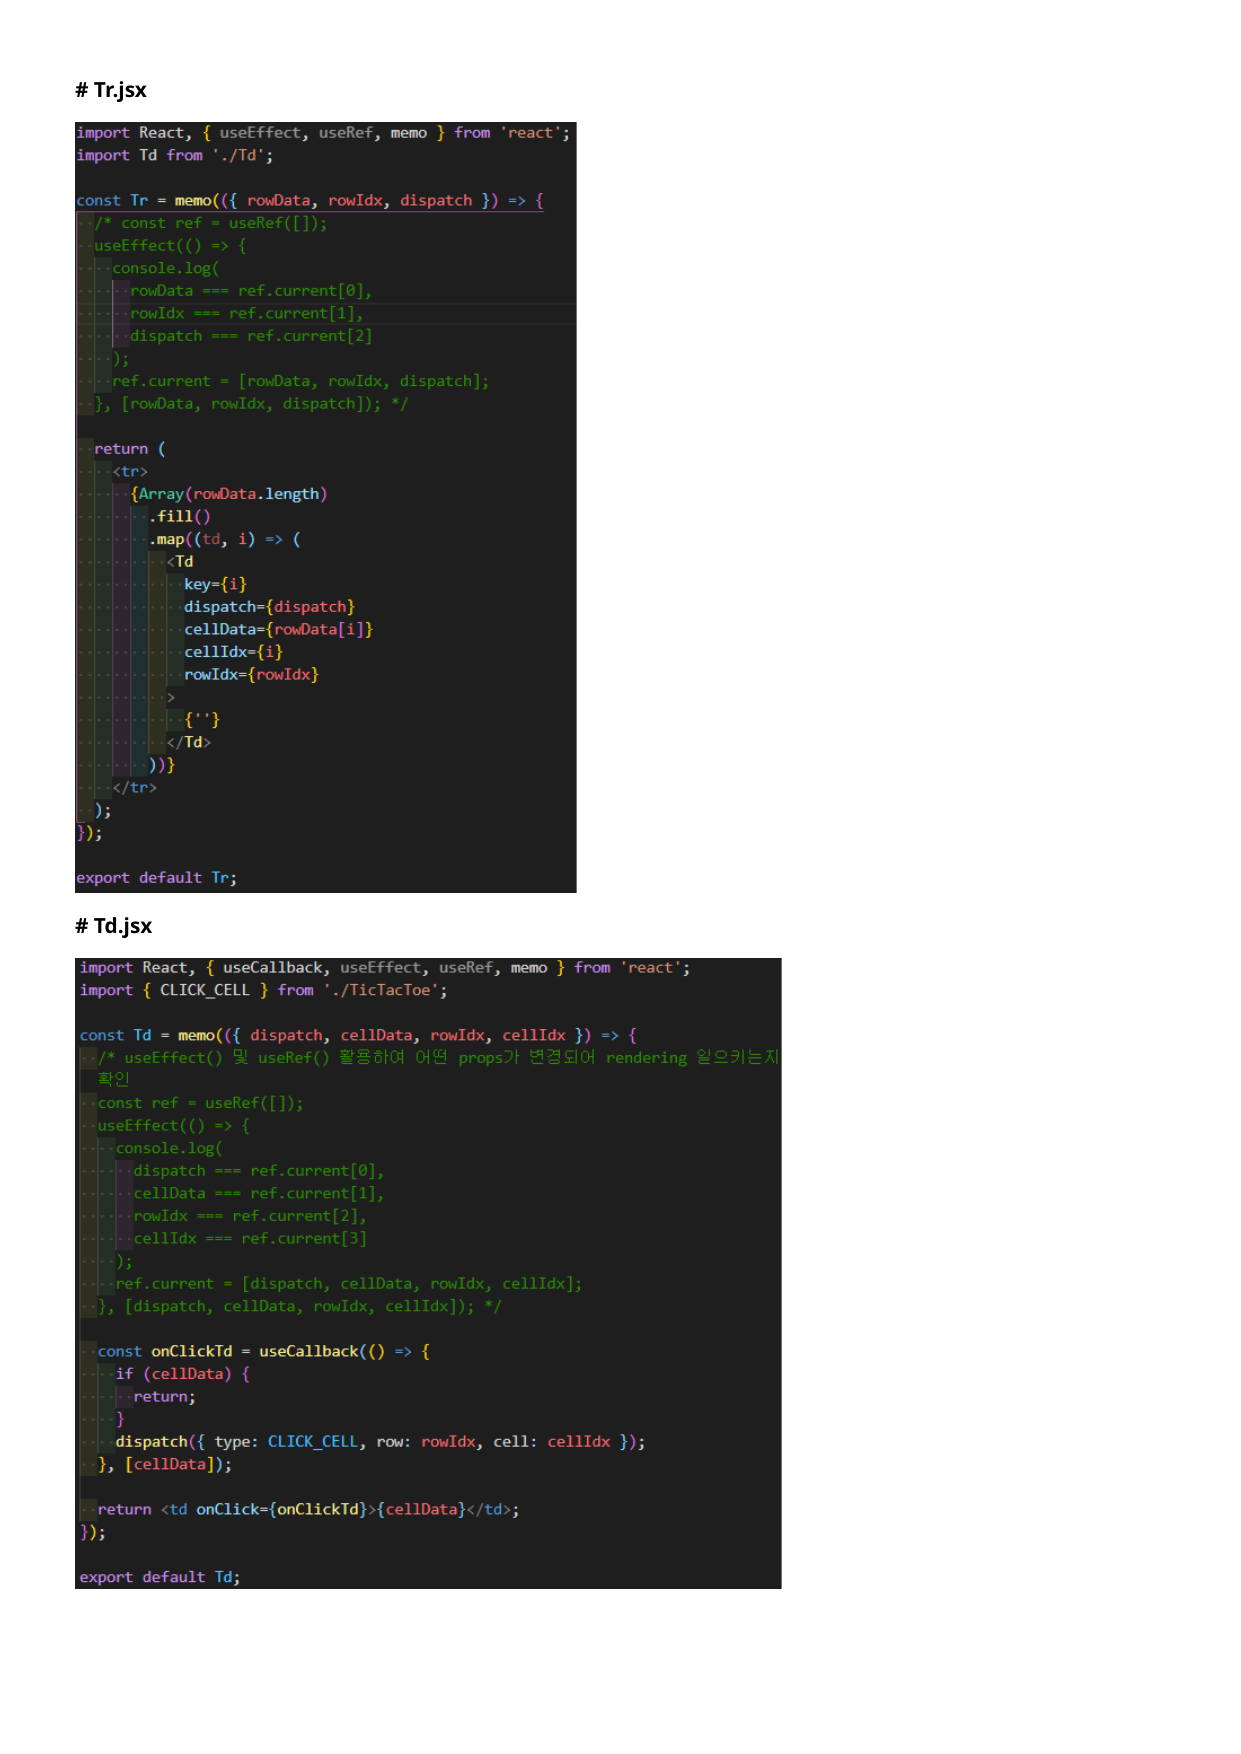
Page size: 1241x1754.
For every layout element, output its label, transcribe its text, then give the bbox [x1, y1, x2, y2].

picture [75, 122, 577, 893]
picture [75, 958, 782, 1589]
text # Tr.jsx [75, 75, 1165, 103]
text # Td.jsx [75, 911, 1165, 939]
